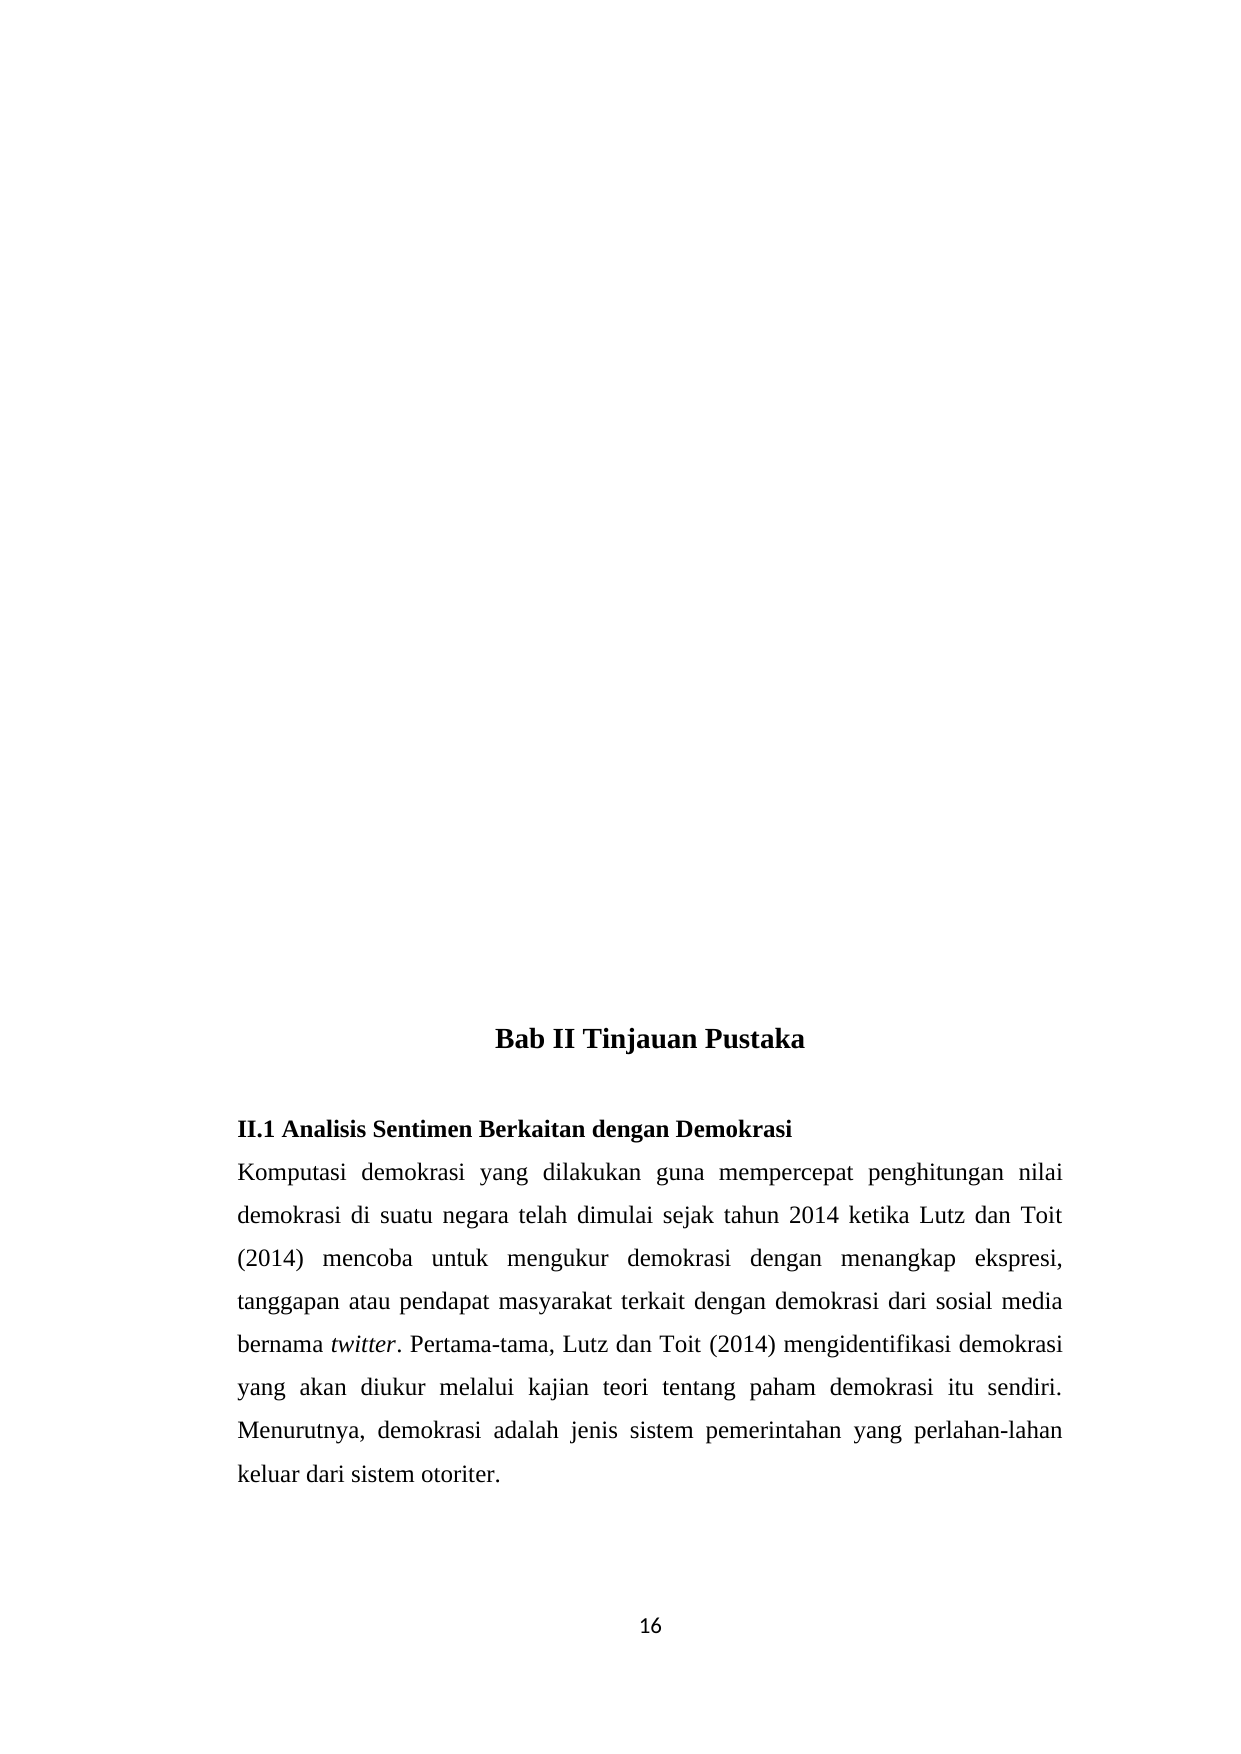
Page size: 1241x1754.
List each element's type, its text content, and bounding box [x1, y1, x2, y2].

text Komputasi demokrasi yang dilakukan guna mempercepat penghitungan nilai demokrasi di suatu negara telah dimulai sejak tahun 2014 ketika Lutz dan Toit (2014) mencoba untuk mengukur demokrasi dengan menangkap ekspresi, tanggapan atau pendapat masyarakat terkait dengan demokrasi dari sosial media bernama twitter. Pertama-tama, Lutz dan Toit (2014) mengidentifikasi demokrasi yang akan diukur melalui kajian teori tentang paham demokrasi itu sendiri. Menurutnya, demokrasi adalah jenis sistem pemerintahan yang perlahan-lahan keluar dari sistem otoriter. [237, 1157, 1063, 1487]
subtitle Tinjauan Pustaka [237, 1021, 1063, 1054]
subtitle Analisis Sentimen Berkaitan dengan Demokrasi [237, 1114, 1063, 1142]
